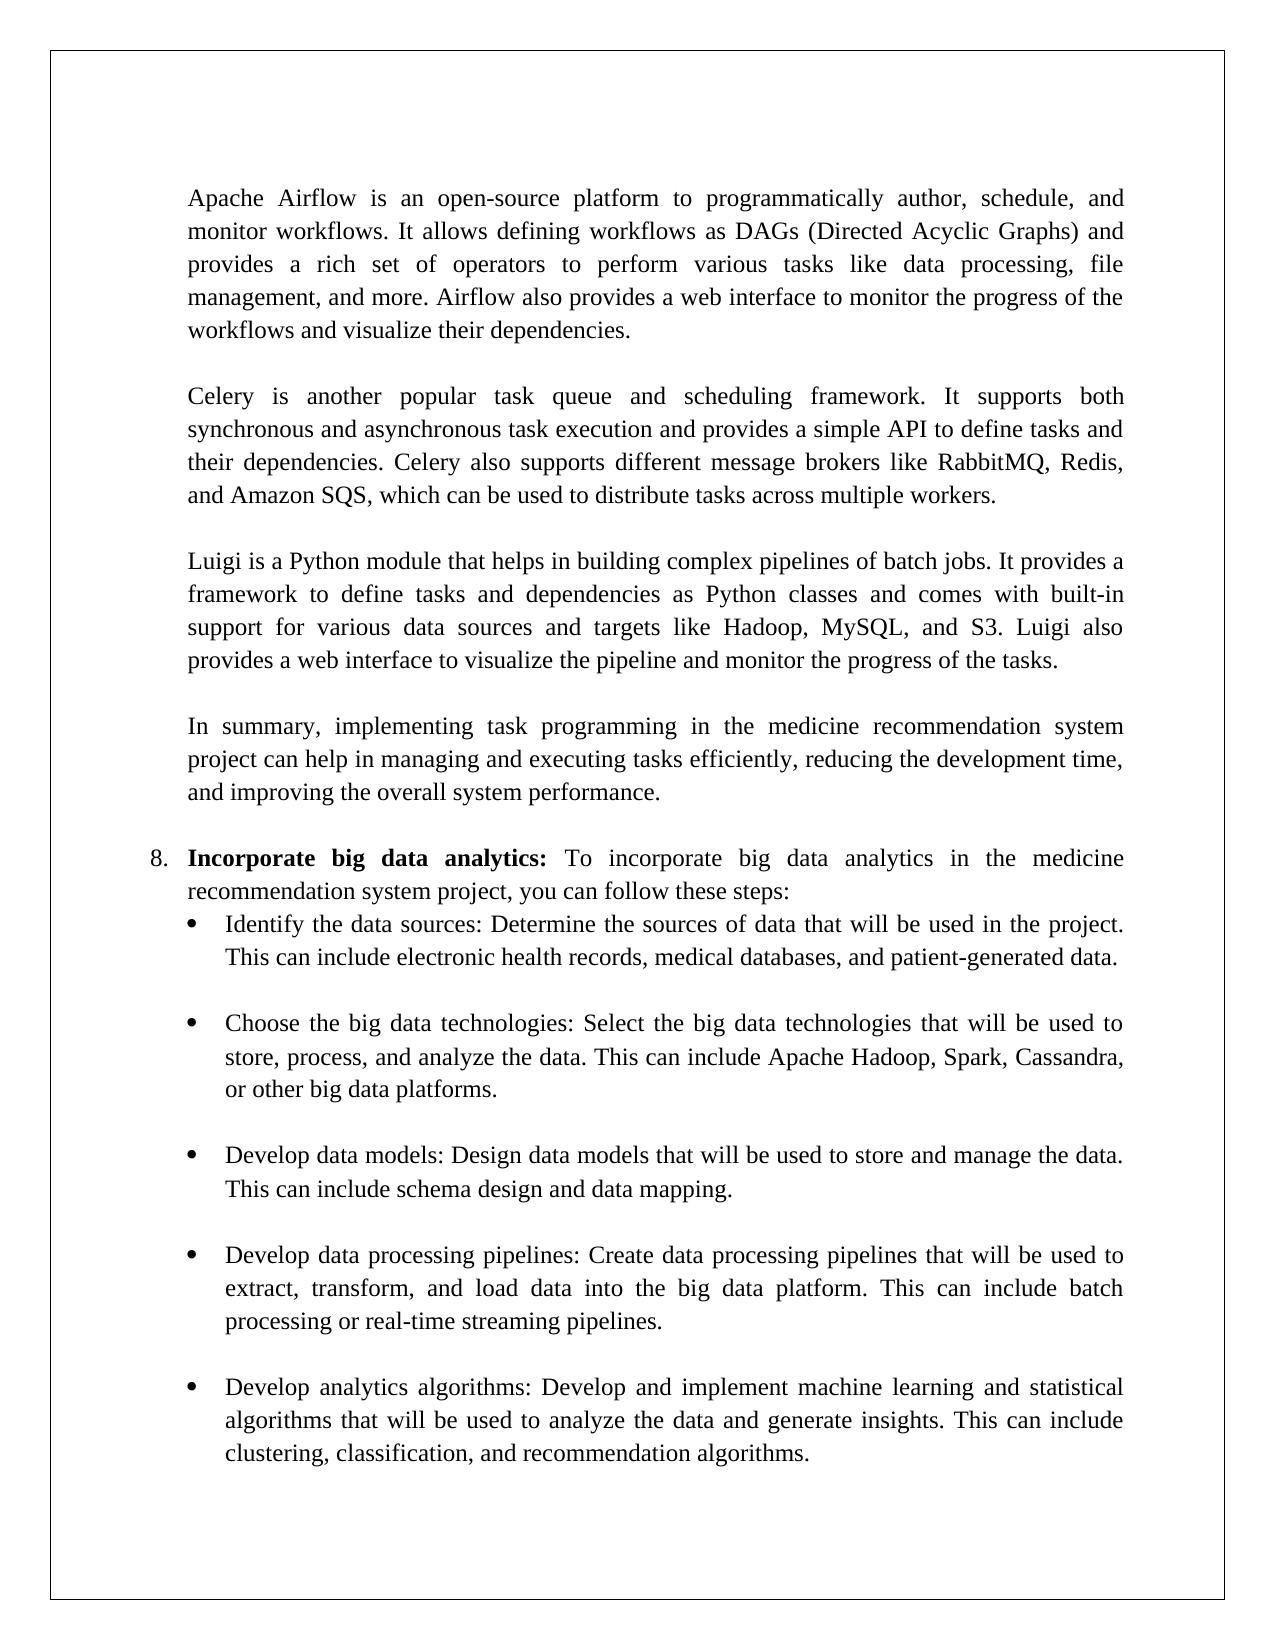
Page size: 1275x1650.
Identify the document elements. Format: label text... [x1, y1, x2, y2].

text Celery is another popular task queue and scheduling framework. It supports both synchronous and asynchronous task execution and provides a simple API to define tasks and their dependencies. Celery also supports different message brokers like RabbitMQ, Redis, and Amazon SQS, which can be used to distribute tasks across multiple workers. [187, 381, 1125, 509]
list Identify the data sources: Determine the sources of data that will be used in the project. This can include electronic health records, medical databases, and patient-generated data. [187, 909, 1125, 971]
list Develop analytics algorithms: Develop and implement machine learning and statistical algorithms that will be used to analyze the data and generate insights. This can include clustering, classification, and recommendation algorithms. [187, 1372, 1125, 1467]
text In summary, implementing task programming in the medicine recommendation system project can help in managing and executing tasks efficiently, reducing the development time, and improving the overall system performance. [187, 711, 1125, 806]
text Luigi is a Python module that helps in building complex pipelines of batch jobs. It provides a framework to define tasks and dependencies as Python classes and comes with built-in support for various data sources and targets like Hadoop, MySQL, and S3. Luigi also provides a web interface to visualize the pipeline and monitor the progress of the tasks. [187, 546, 1125, 674]
list Choose the big data technologies: Select the big data technologies that will be used to store, process, and analyze the data. This can include Apache Hadoop, Spark, Cassandra, or other big data platforms. [187, 1008, 1125, 1103]
list Develop data models: Design data models that will be used to store and manage the data. This can include schema design and data mapping. [187, 1141, 1125, 1202]
text Apache Airflow is an open-source platform to programmatically author, schedule, and monitor workflows. It allows defining workflows as DAGs (Directed Acyclic Graphs) and provides a rich set of operators to perform various tasks like data processing, file management, and more. Airflow also provides a web interface to monitor the progress of the workflows and visualize their dependencies. [187, 183, 1125, 344]
list Incorporate big data analytics: To incorporate big data analytics in the medicine recommendation system project, you can follow these steps: [150, 843, 1125, 905]
list Develop data processing pipelines: Create data processing pipelines that will be used to extract, transform, and load data into the big data platform. This can include batch processing or real-time streaming pipelines. [187, 1240, 1125, 1334]
